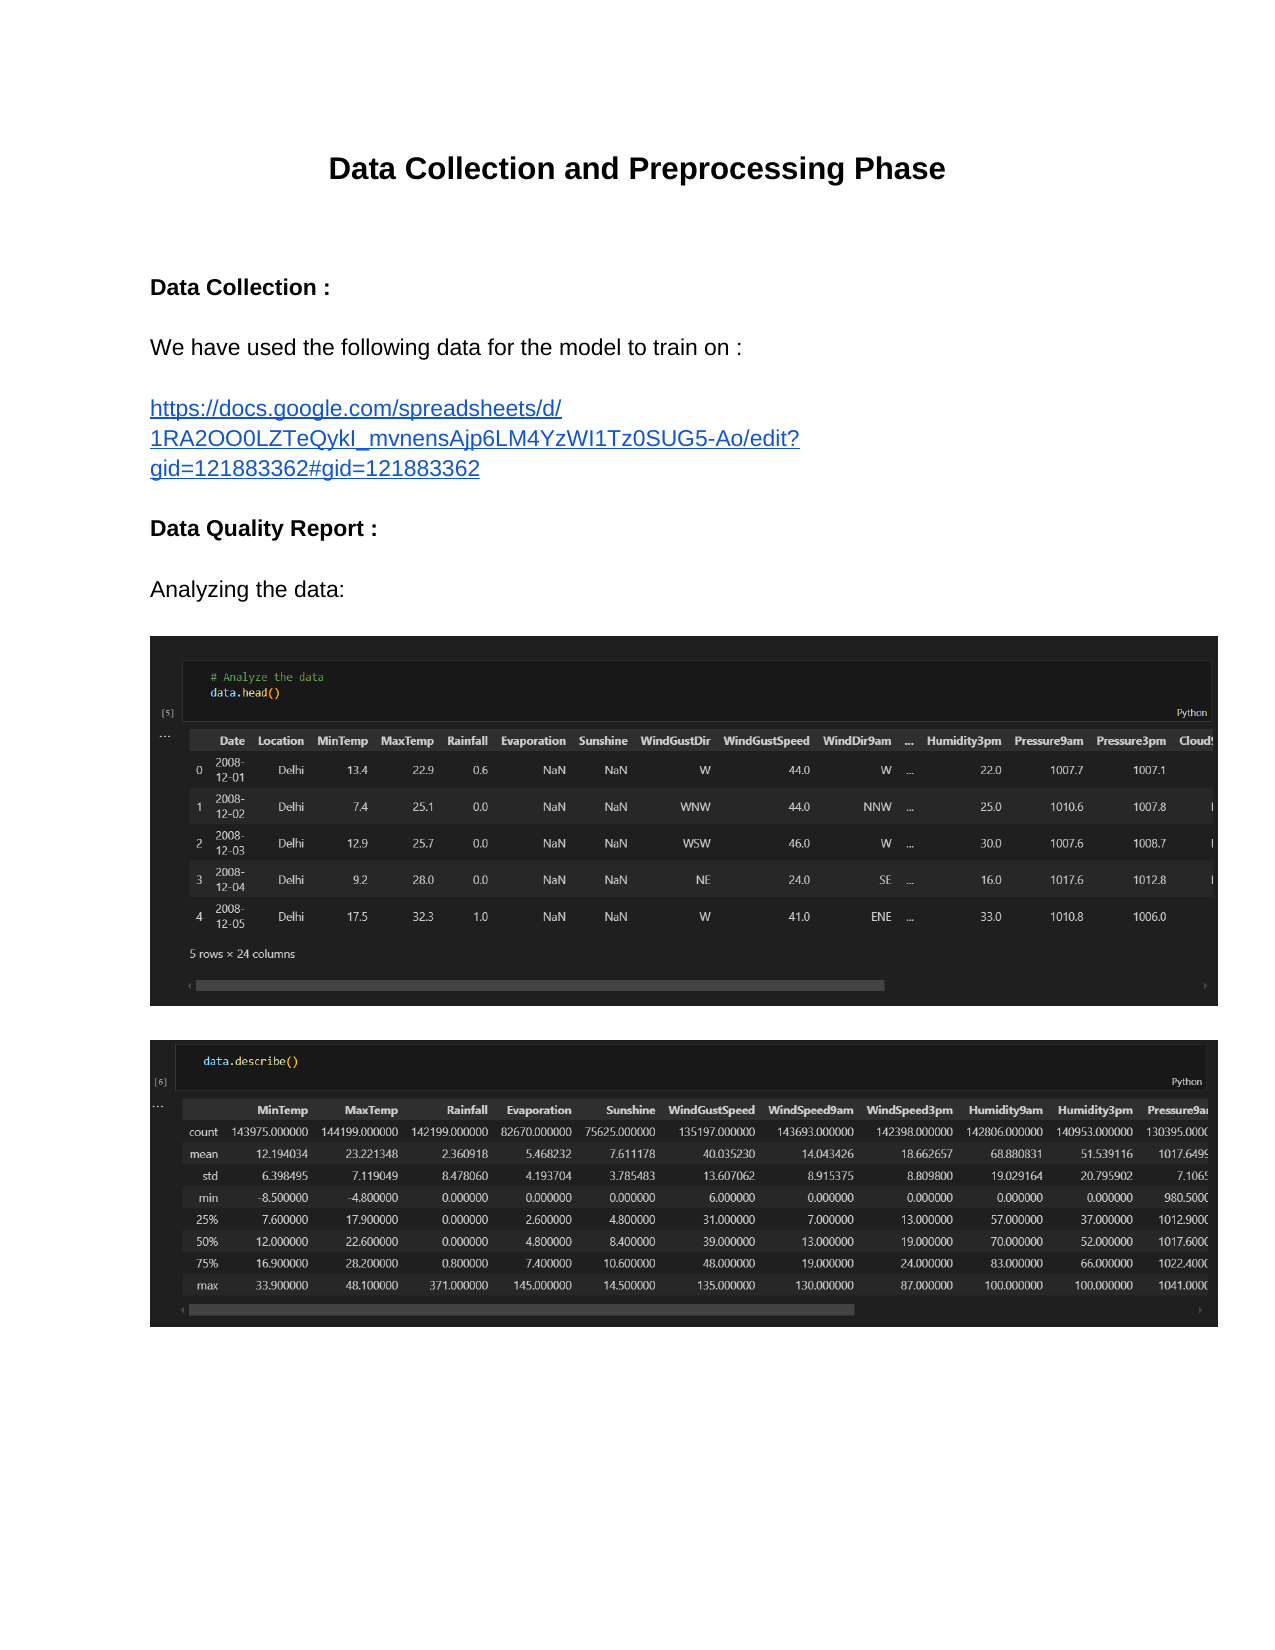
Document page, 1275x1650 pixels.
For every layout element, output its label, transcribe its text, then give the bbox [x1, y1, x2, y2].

text Data Collection and Preprocessing Phase [150, 150, 1125, 186]
picture [150, 636, 1218, 1006]
text https://docs.google.com/spreadsheets/d/1RA2OO0LZTeQykI_mvnensAjp6LM4YzWI1Tz0SUG5-Ao/edit?gid=121883362#gid=121883362 [150, 394, 1125, 481]
text Analyzing the data: [150, 576, 1125, 602]
text Data Collection : [150, 274, 1125, 300]
picture [150, 1040, 1218, 1327]
text Data Quality Report : [150, 515, 1125, 542]
text We have used the following data for the model to train on : [150, 334, 1125, 361]
